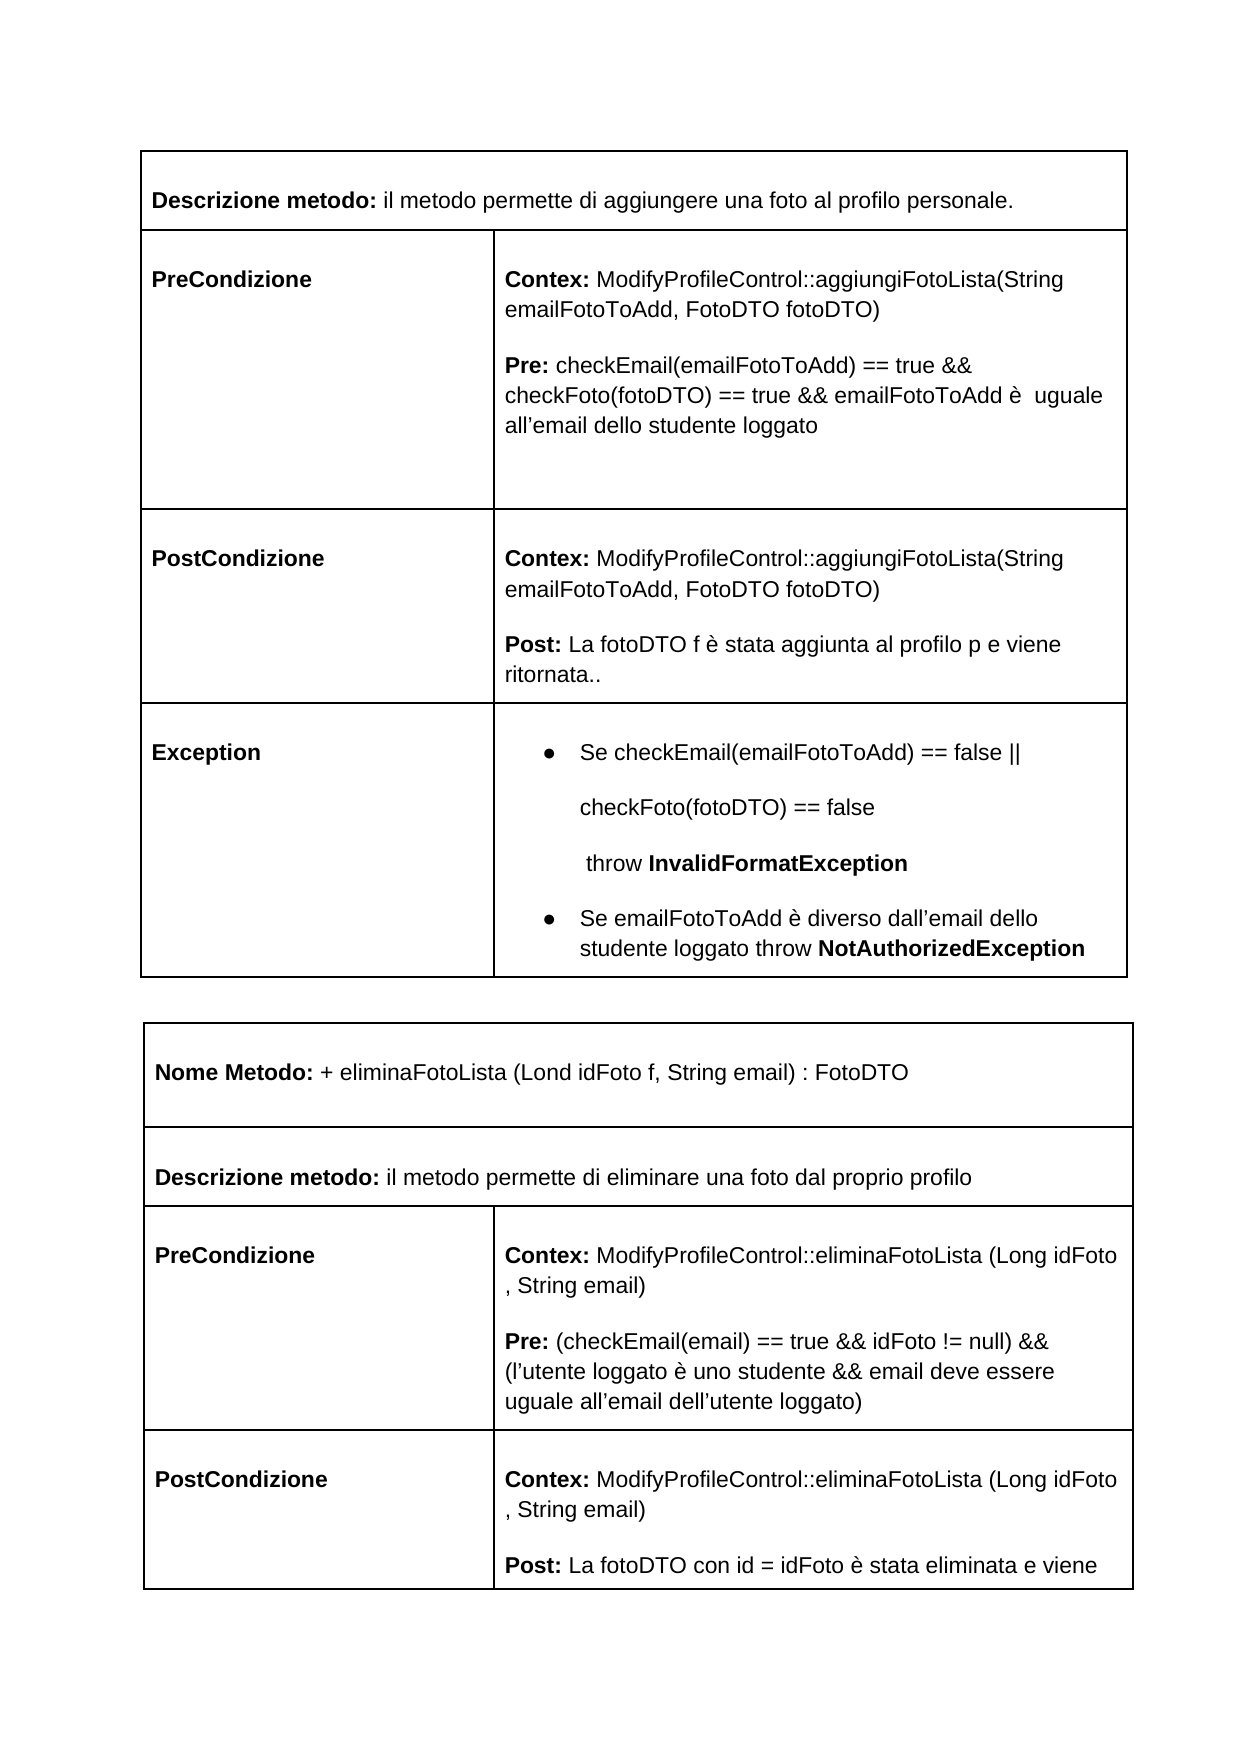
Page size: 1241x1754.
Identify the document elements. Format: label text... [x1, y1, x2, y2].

table_cell PreCondizione [145, 1207, 493, 1429]
table_cell PreCondizione [142, 231, 493, 508]
table_cell Descrizione metodo: il metodo permette di eliminare una foto dal proprio profilo [145, 1128, 1132, 1205]
table_cell Contex: ModifyProfileControl::aggiungiFotoLista(String emailFotoToAdd, FotoDTO fotoDTO) Post: La fotoDTO f è stata aggiunta al profilo p e viene ritornata.. [495, 510, 1126, 702]
table_cell PostCondizione [145, 1431, 493, 1588]
table_cell Descrizione metodo: il metodo permette di aggiungere una foto al profilo personale. [142, 152, 1126, 229]
table_header Nome Metodo: + eliminaFotoLista (Lond idFoto f, String email) : FotoDTO [145, 1024, 1132, 1126]
table_cell PostCondizione [142, 510, 493, 702]
table_cell Contex: ModifyProfileControl::aggiungiFotoLista(String emailFotoToAdd, FotoDTO fotoDTO) Pre: checkEmail(emailFotoToAdd) == true && checkFoto(fotoDTO) == true && emailFotoToAdd è uguale all’email dello studente loggato [495, 231, 1126, 508]
table_cell Se checkEmail(emailFotoToAdd) == false || checkFoto(fotoDTO) == false throw InvalidFormatException Se emailFotoToAdd è diverso dall’email dello studente loggato throw NotAuthorizedException [495, 704, 1126, 976]
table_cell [495, 1431, 1132, 1588]
table_cell Contex: ModifyProfileControl::eliminaFotoLista (Long idFoto , String email) Pre: (checkEmail(email) == true && idFoto != null) && (l’utente loggato è uno studente && email deve essere uguale all’email dell’utente loggato) [495, 1207, 1132, 1429]
table_cell Exception [142, 704, 493, 976]
